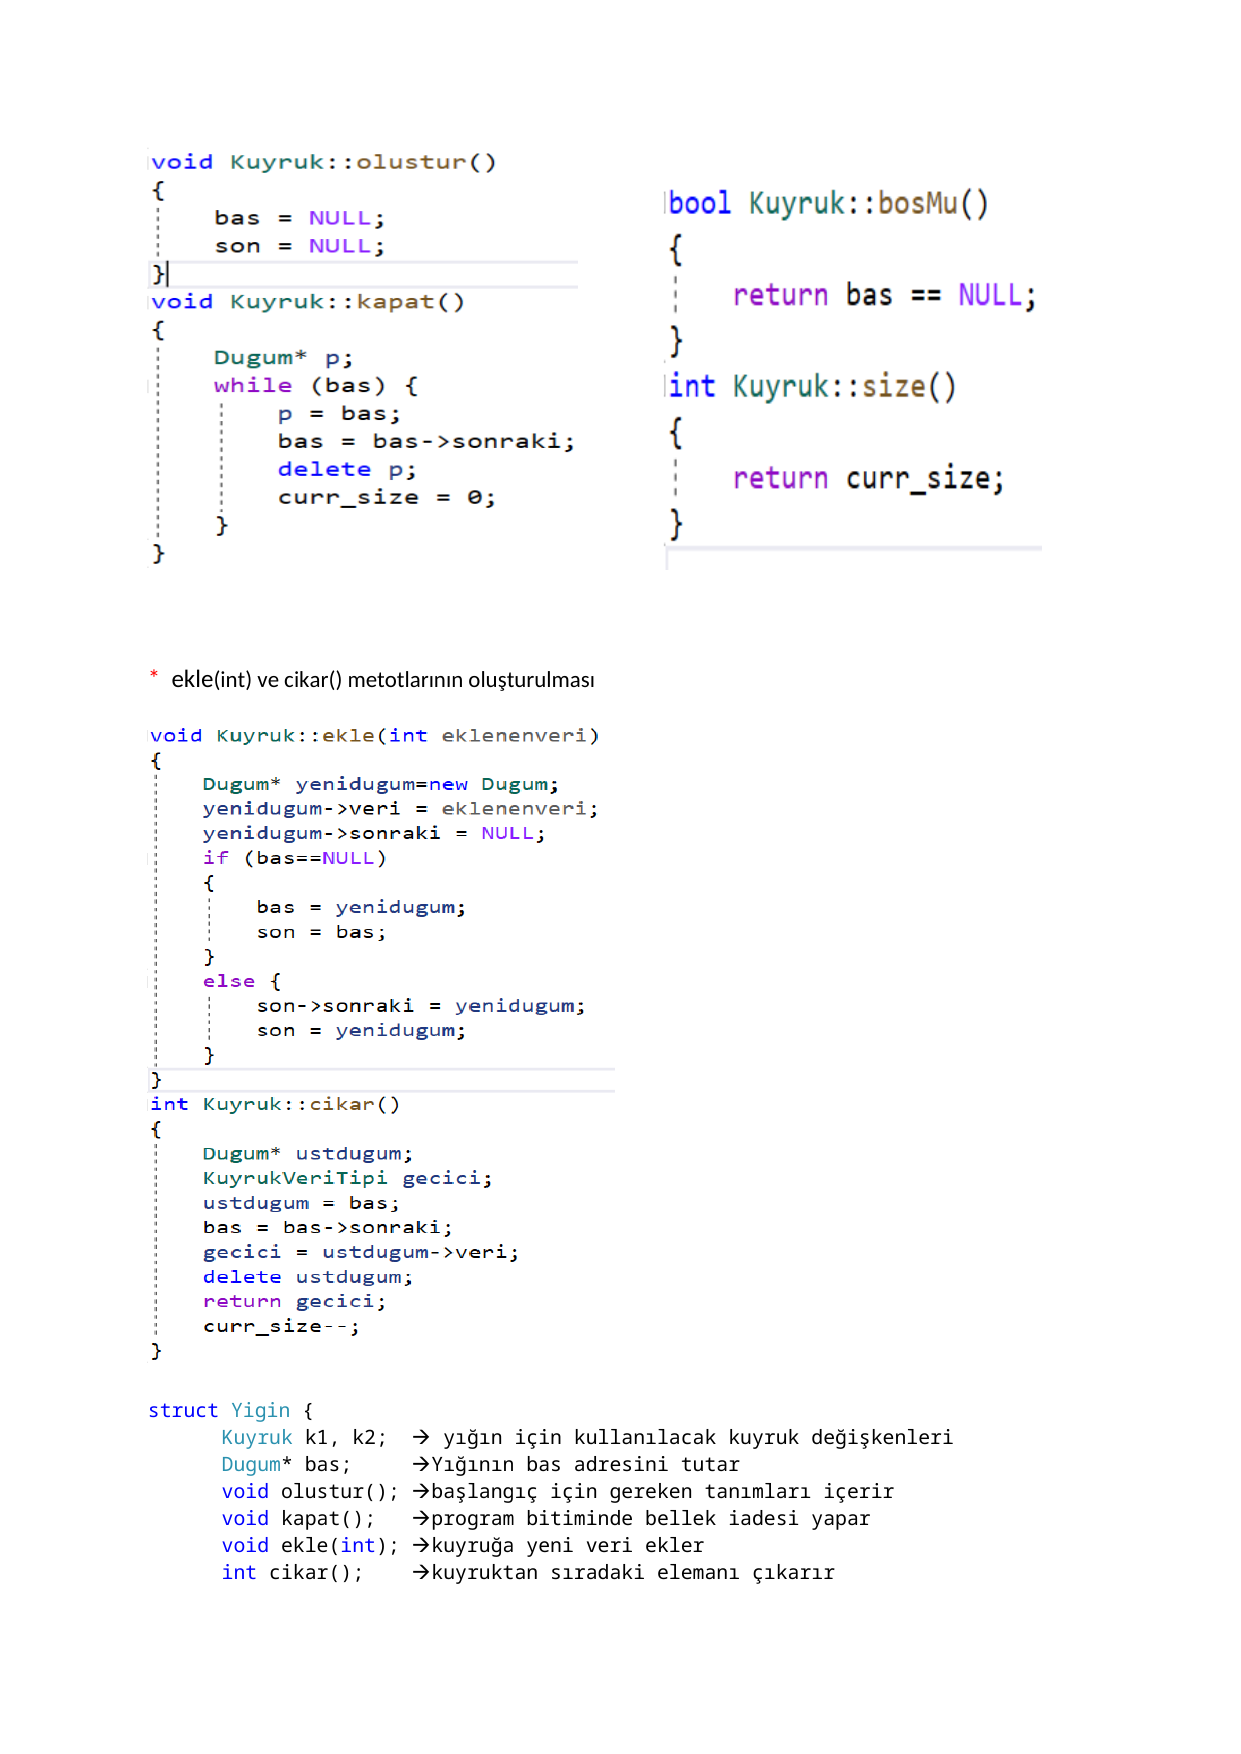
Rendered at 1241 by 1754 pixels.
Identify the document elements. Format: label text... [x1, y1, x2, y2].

text int cikar(); kuyruktan sıradaki elemanı çıkarır [148, 1558, 1093, 1585]
text * ekle(int) ve cikar() metotlarının oluşturulması [148, 663, 1093, 694]
text struct Yigin { [148, 1396, 1093, 1423]
text Kuyruk k1, k2; yığın için kullanılacak kuyruk değişkenleri [148, 1423, 1093, 1450]
picture [663, 175, 1042, 570]
text Dugum* bas; Yığının bas adresini tutar [148, 1450, 1093, 1477]
text void ekle(int); kuyruğa yeni veri ekler [148, 1531, 1093, 1558]
text void kapat(); program bitiminde bellek iadesi yapar [148, 1504, 1093, 1531]
picture [147, 147, 578, 570]
text void olustur(); başlangıç için gereken tanımları içerir [148, 1477, 1093, 1504]
picture [147, 721, 615, 1368]
